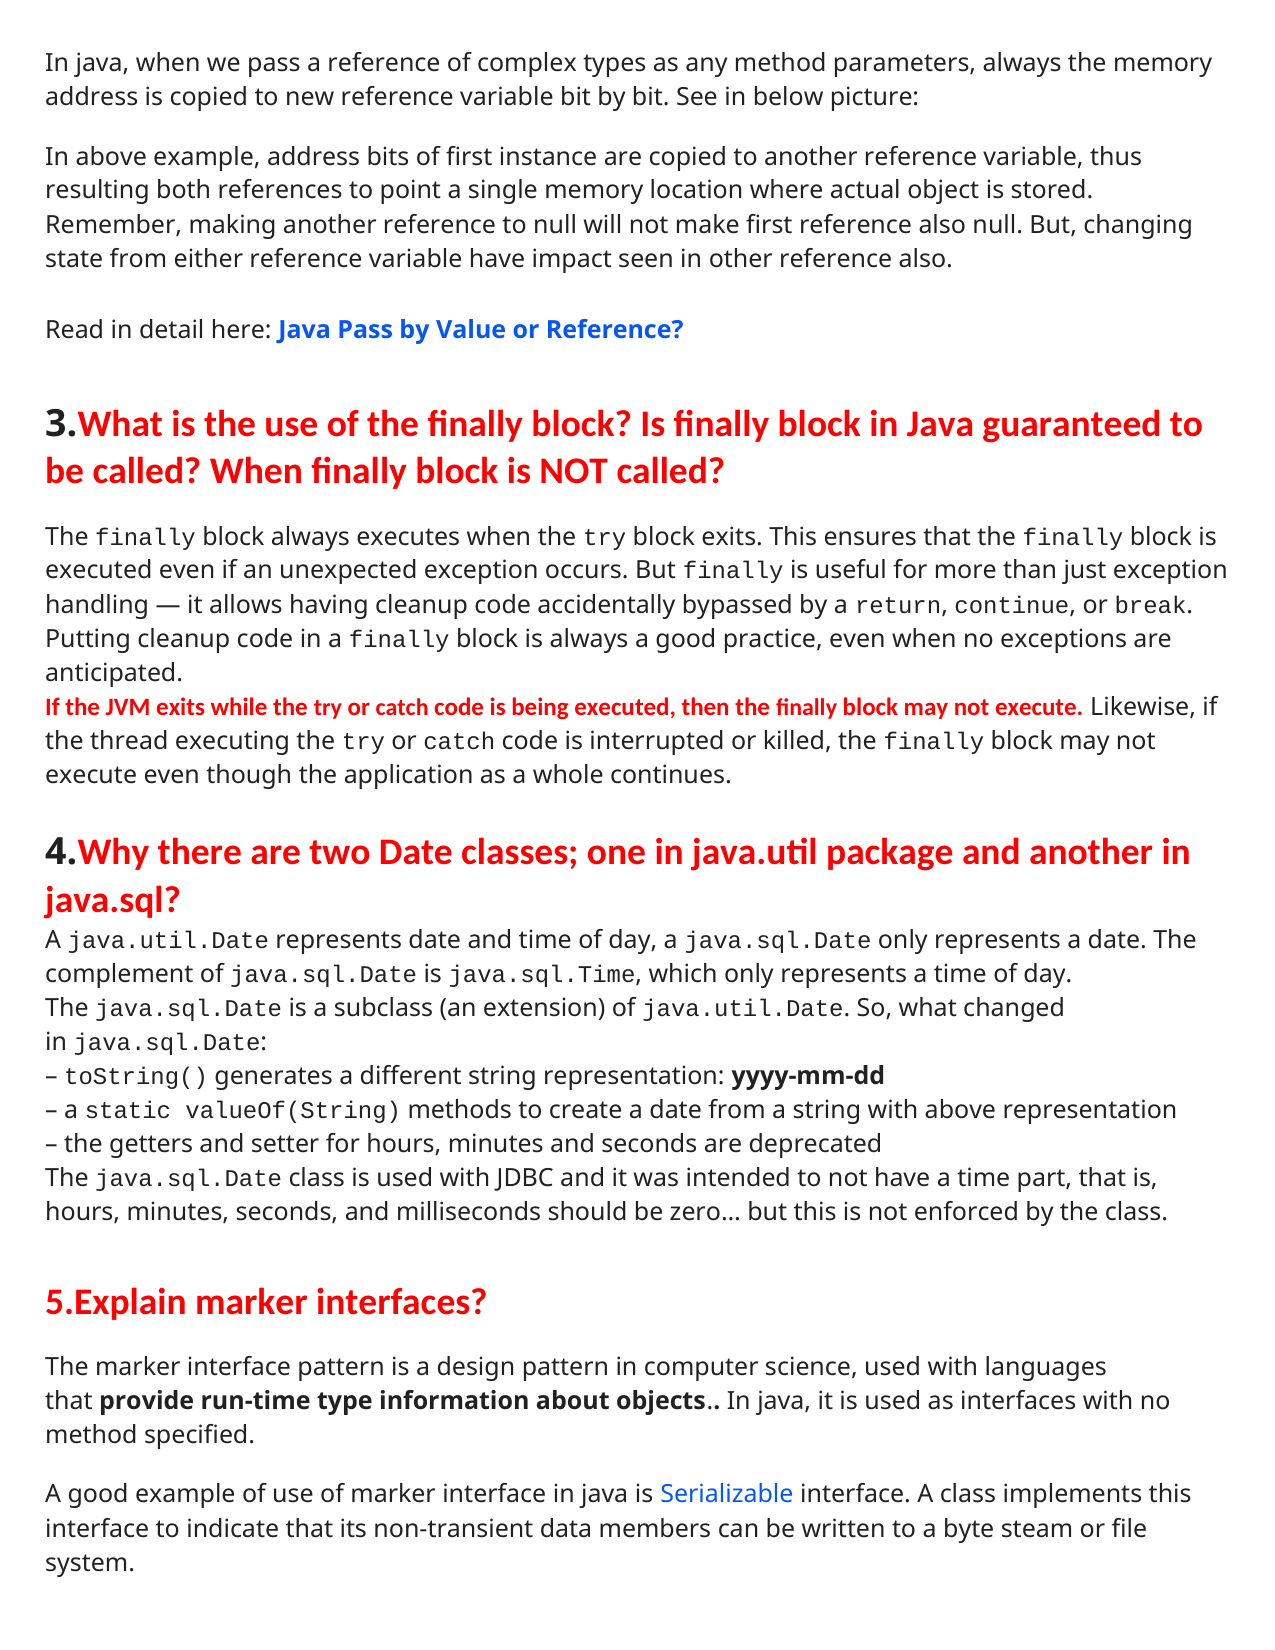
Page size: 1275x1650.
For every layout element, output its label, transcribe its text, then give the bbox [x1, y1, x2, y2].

text A java.util.Date represents date and time of day, a java.sql.Date only represents a date. The complement of java.sql.Date is java.sql.Time, which only represents a time of day. The java.sql.Date is a subclass (an extension) of java.util.Date. So, what changed in java.sql.Date: [45, 922, 1230, 1058]
text – toString() generates a different string representation: yyyy-mm-dd – a static valueOf(String) methods to create a date from a string with above representation – the getters and setter for hours, minutes and seconds are deprecated [45, 1058, 1230, 1160]
text A good example of use of marker interface in java is Serializable interface. A class implements this interface to indicate that its non-transient data members can be written to a byte steam or file system. [45, 1476, 1230, 1578]
text The java.sql.Date class is used with JDBC and it was intended to not have a time part, that is, hours, minutes, seconds, and milliseconds should be zero… but this is not enforced by the class. [45, 1160, 1230, 1228]
text If the JVM exits while the try or catch code is being executed, then the finally block may not execute. Likewise, if the thread executing the try or catch code is interrupted or killed, the finally block may not execute even though the application as a whole continues. [45, 688, 1230, 791]
text 3.What is the use of the finally block? Is finally block in Java guaranteed to be called? When finally block is NOT called? [45, 396, 1230, 493]
text The finally block always executes when the try block exits. This ensures that the finally block is executed even if an unexpected exception occurs. But finally is useful for more than just exception handling — it allows having cleanup code accidentally bypassed by a return, continue, or break. Putting cleanup code in a finally block is always a good practice, even when no exceptions are anticipated. [45, 518, 1230, 688]
text 4.Why there are two Date classes; one in java.util package and another in java.sql? [45, 825, 1230, 922]
text Read in detail here: Java Pass by Value or Reference? [45, 299, 1230, 346]
text In above example, address bits of first instance are copied to another reference variable, thus resulting both references to point a single memory location where actual object is stored. Remember, making another reference to null will not make first reference also null. But, changing state from either reference variable have impact seen in other reference also. [45, 138, 1230, 274]
text 5.Explain marker interfaces? [45, 1278, 1230, 1324]
text In java, when we pass a reference of complex types as any method parameters, always the memory address is copied to new reference variable bit by bit. See in below picture: [45, 45, 1230, 113]
text The marker interface pattern is a design pattern in computer science, used with languages that provide run-time type information about objects.. In java, it is used as interfaces with no method specified. [45, 1349, 1230, 1451]
